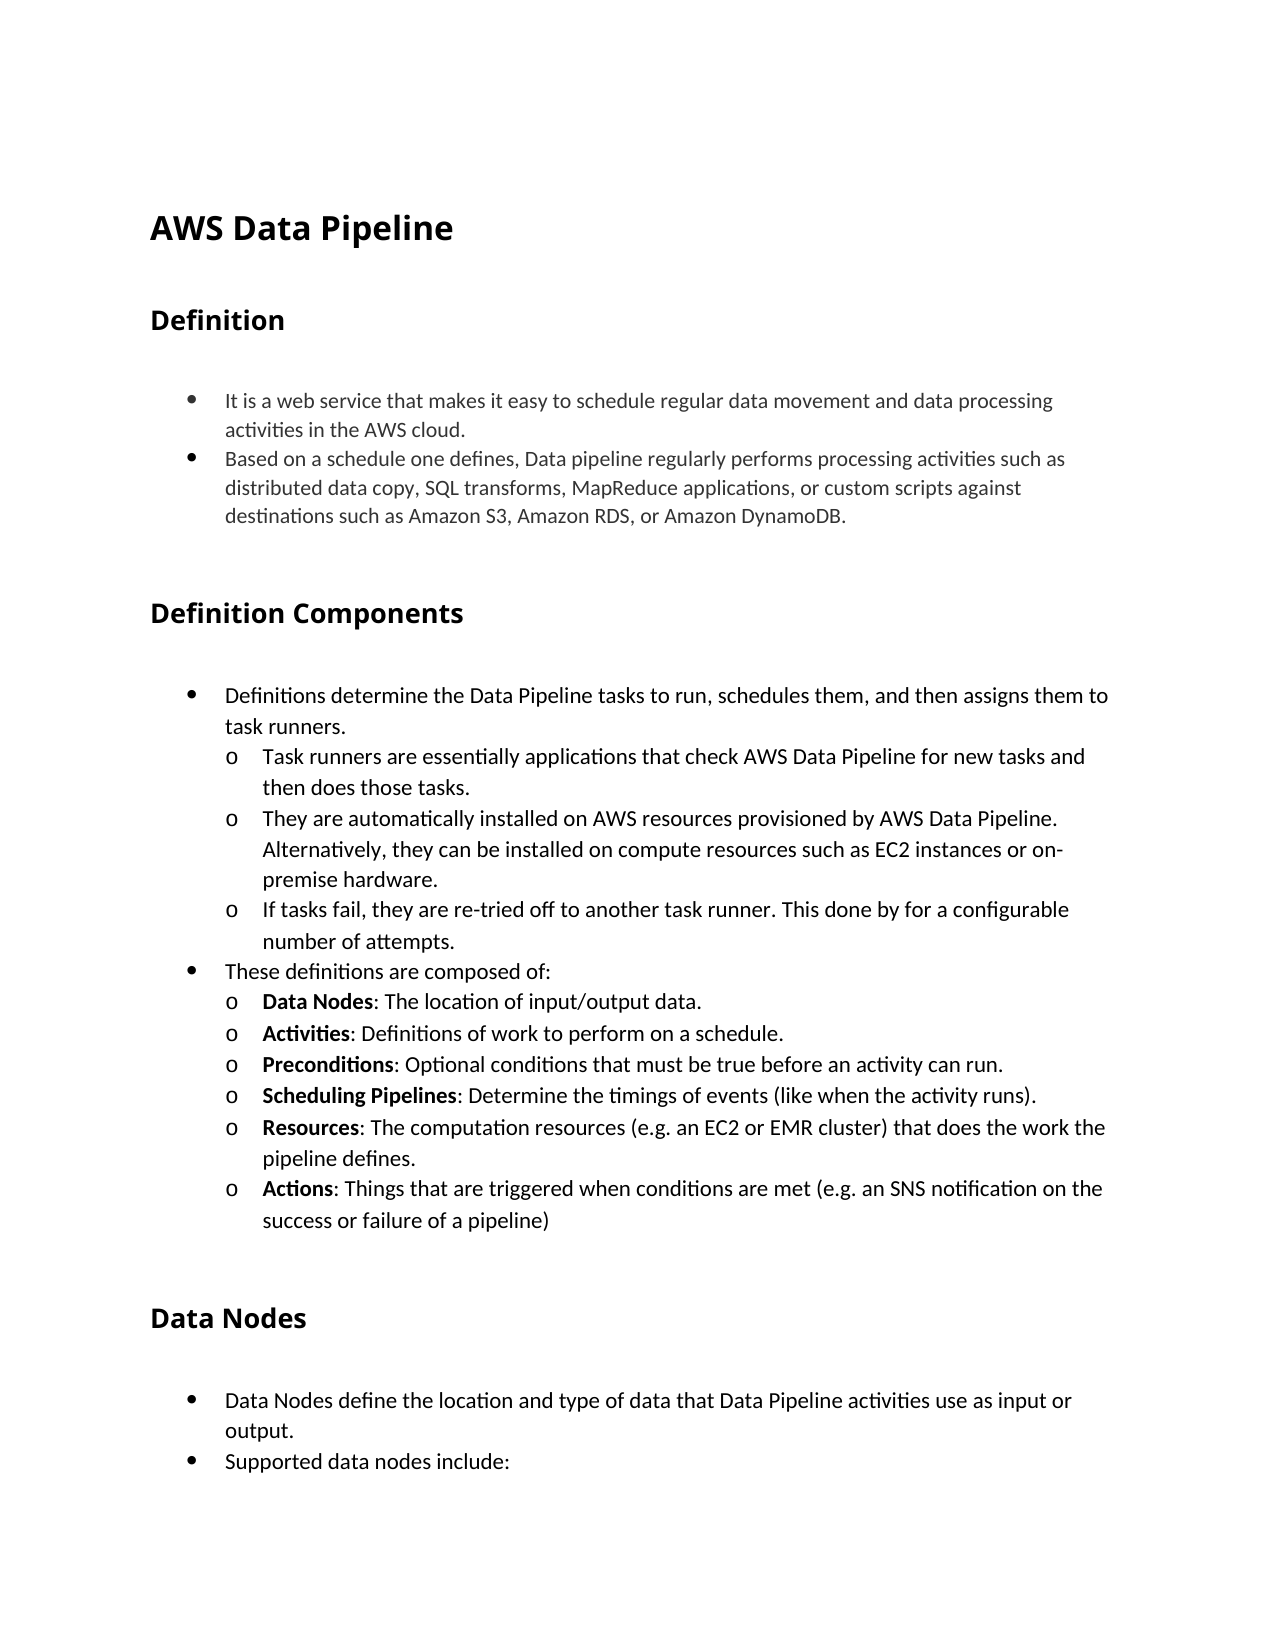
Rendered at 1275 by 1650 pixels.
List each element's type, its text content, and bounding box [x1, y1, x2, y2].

list If tasks fail, they are re-tried off to another task runner. This done by for a configurable number of attempts. [225, 895, 1125, 955]
subtitle Definition Components [150, 595, 1125, 632]
list Data Nodes define the location and type of data that Data Pipeline activities use as input or output. [187, 1386, 1125, 1444]
list Scheduling Pipelines: Determine the timings of events (like when the activity runs). [225, 1082, 1125, 1111]
list Resources: The computation resources (e.g. an EC2 or EMR cluster) that does the work the pipeline defines. [225, 1113, 1125, 1172]
list Based on a schedule one defines, Data pipeline regularly performs processing activities such as distributed data copy, SQL transforms, MapReduce applications, or custom scripts against destinations such as Amazon S3, Amazon RDS, or Amazon DynamoDB. [187, 445, 1125, 529]
list Actions: Things that are triggered when conditions are met (e.g. an SNS notification on the success or failure of a pipeline) [225, 1174, 1125, 1234]
subtitle AWS Data Pipeline [150, 205, 1125, 251]
list Task runners are essentially applications that check AWS Data Pipeline for new tasks and then does those tasks. [225, 742, 1125, 801]
subtitle Data Nodes [150, 1300, 1125, 1337]
list Supported data nodes include: [187, 1447, 1125, 1475]
list It is a web service that makes it easy to schedule regular data movement and data processing activities in the AWS cloud. [187, 388, 1125, 443]
list These definitions are composed of: [187, 957, 1125, 985]
list Preconditions: Optional conditions that must be true before an activity can run. [225, 1050, 1125, 1079]
list Activities: Definitions of work to perform on a schedule. [225, 1019, 1125, 1048]
list Definitions determine the Data Pipeline tasks to run, schedules them, and then assigns them to task runners. [187, 682, 1125, 740]
list Data Nodes: The location of input/output data. [225, 987, 1125, 1016]
list They are automatically installed on AWS resources provisioned by AWS Data Pipeline. Alternatively, they can be installed on compute resources such as EC2 instances or on-premise hardware. [225, 804, 1125, 893]
subtitle Definition [150, 301, 1125, 338]
